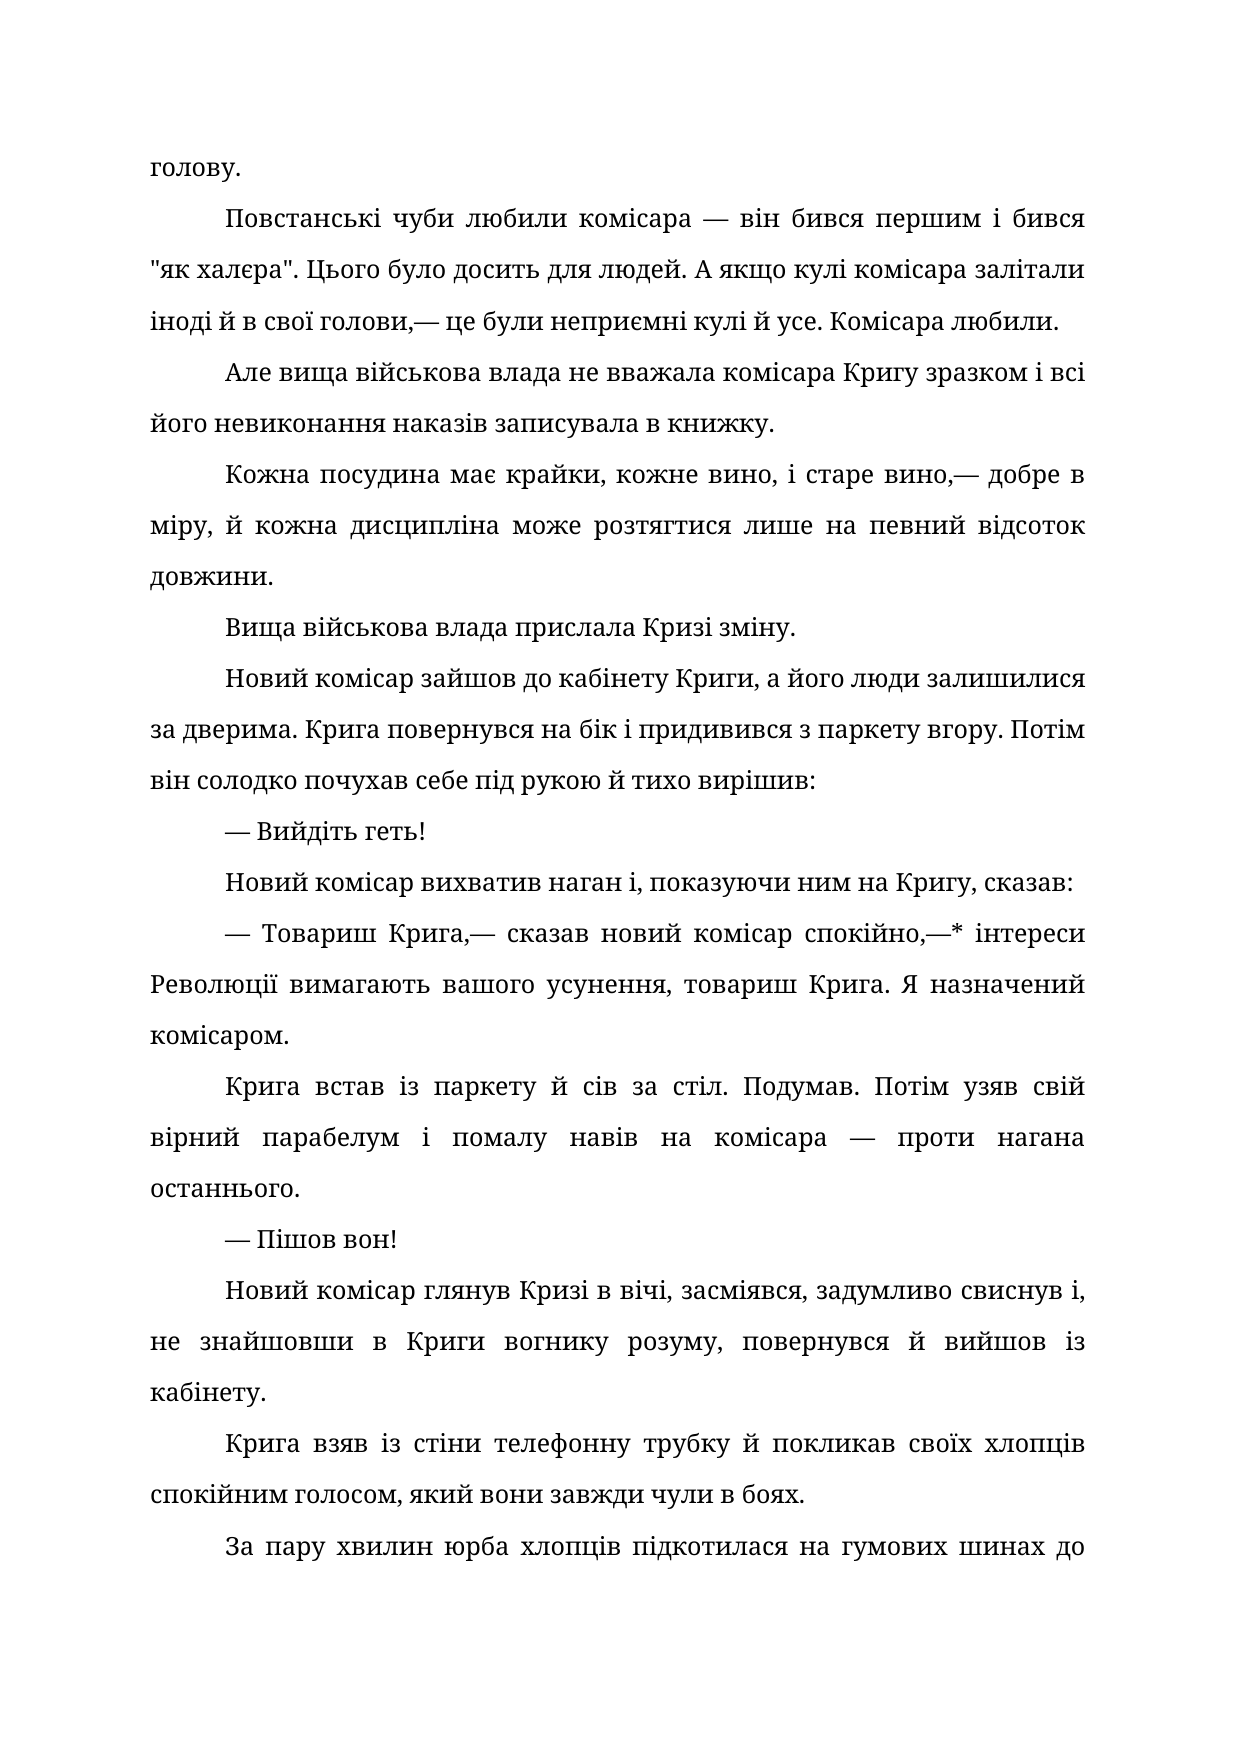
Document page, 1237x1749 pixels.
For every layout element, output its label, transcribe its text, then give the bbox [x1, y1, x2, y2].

text — Товариш Крига,— сказав новий комісар спокійно,—* інтереси Революції вимагають вашого усунення, товариш Крига. Я назначений комісаром. [150, 916, 1086, 1052]
text Новий комісар зайшов до кабінету Криги, а його люди залишилися за дверима. Крига повернувся на бік і придивився з паркету вгору. Потім він солодко почухав себе під рукою й тихо вирішив: [150, 660, 1086, 797]
text Вища військова влада прислала Кризі зміну. [150, 609, 1086, 643]
text Новий комісар вихватив наган і, показуючи ним на Кригу, сказав: [150, 864, 1086, 899]
text Але вища військова влада не вважала комісара Кригу зразком і всі його невиконання наказів записувала в книжку. [150, 354, 1086, 439]
text Крига взяв із стіни телефонну трубку й покликав своїх хлопців спокійним голосом, який вони завжди чули в боях. [150, 1426, 1086, 1511]
text — Пішов вон! [150, 1222, 1086, 1256]
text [150, 150, 1086, 184]
text Повстанські чуби любили комісара — він бився першим і бився "як халєра". Цього було досить для людей. А якщо кулі комісара залітали іноді й в свої голови,— це були неприємні кулі й усе. Комісара любили. [150, 201, 1086, 337]
text Кожна посудина має крайки, кожне вино, і старе вино,— добре в міру, й кожна дисципліна може розтягтися лише на певний відсоток довжини. [150, 456, 1086, 592]
text Крига встав із паркету й сів за стіл. Подумав. Потім узяв свій вірний парабелум і помалу навів на комісара — проти нагана останнього. [150, 1069, 1086, 1205]
text Новий комісар глянув Кризі в вічі, засміявся, задумливо свиснув і, не знайшовши в Криги вогнику розуму, повернувся й вийшов із кабінету. [150, 1273, 1086, 1409]
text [150, 1528, 1086, 1562]
text — Вийдіть геть! [150, 813, 1086, 848]
